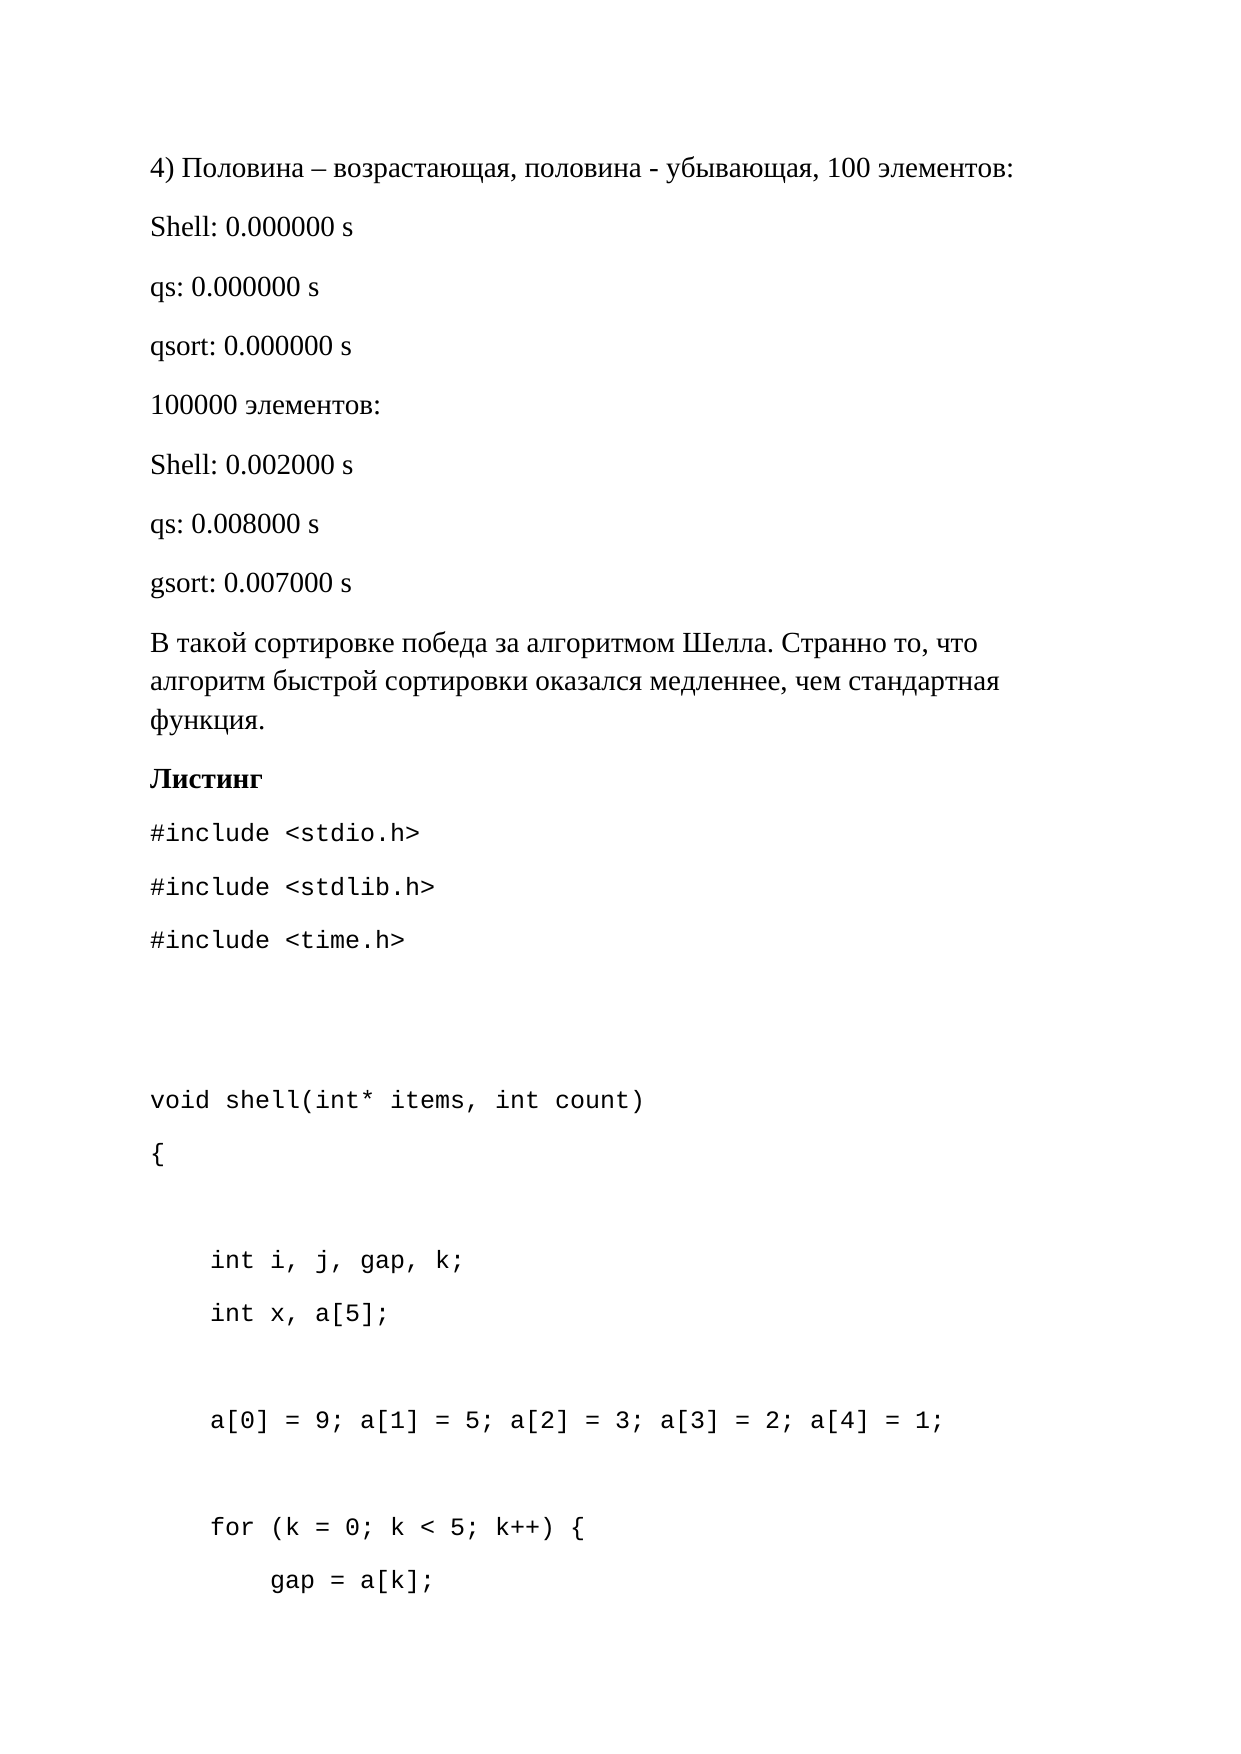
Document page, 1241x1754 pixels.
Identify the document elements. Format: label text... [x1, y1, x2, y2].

text void shell(int* items, int count) [150, 1087, 1090, 1116]
text 4) Половина – возрастающая, половина - убывающая, 100 элементов: [150, 150, 1090, 183]
text gsort: 0.007000 s [150, 566, 1090, 599]
text qsort: 0.000000 s [150, 328, 1090, 362]
text #include <stdlib.h> [150, 874, 1090, 902]
text gap = a[k]; [150, 1567, 1090, 1596]
text for (k = 0; k < 5; k++) { [150, 1514, 1090, 1542]
text #include <time.h> [150, 927, 1090, 956]
text qs: 0.008000 s [150, 506, 1090, 540]
text Shell: 0.000000 s [150, 209, 1090, 243]
text qs: 0.000000 s [150, 269, 1090, 302]
text Листинг [150, 761, 1090, 795]
text 100000 элементов: [150, 387, 1090, 421]
text Shell: 0.002000 s [150, 447, 1090, 480]
text int i, j, gap, k; [150, 1247, 1090, 1276]
text int x, a[5]; [150, 1301, 1090, 1329]
text В такой сортировке победа за алгоритмом Шелла. Странно то, что алгоритм быстрой сортировки оказался медленнее, чем стандартная функция. [150, 625, 1090, 736]
text #include <stdio.h> [150, 821, 1090, 849]
text { [150, 1141, 1090, 1169]
text a[0] = 9; a[1] = 5; a[2] = 3; a[3] = 2; a[4] = 1; [150, 1407, 1090, 1436]
